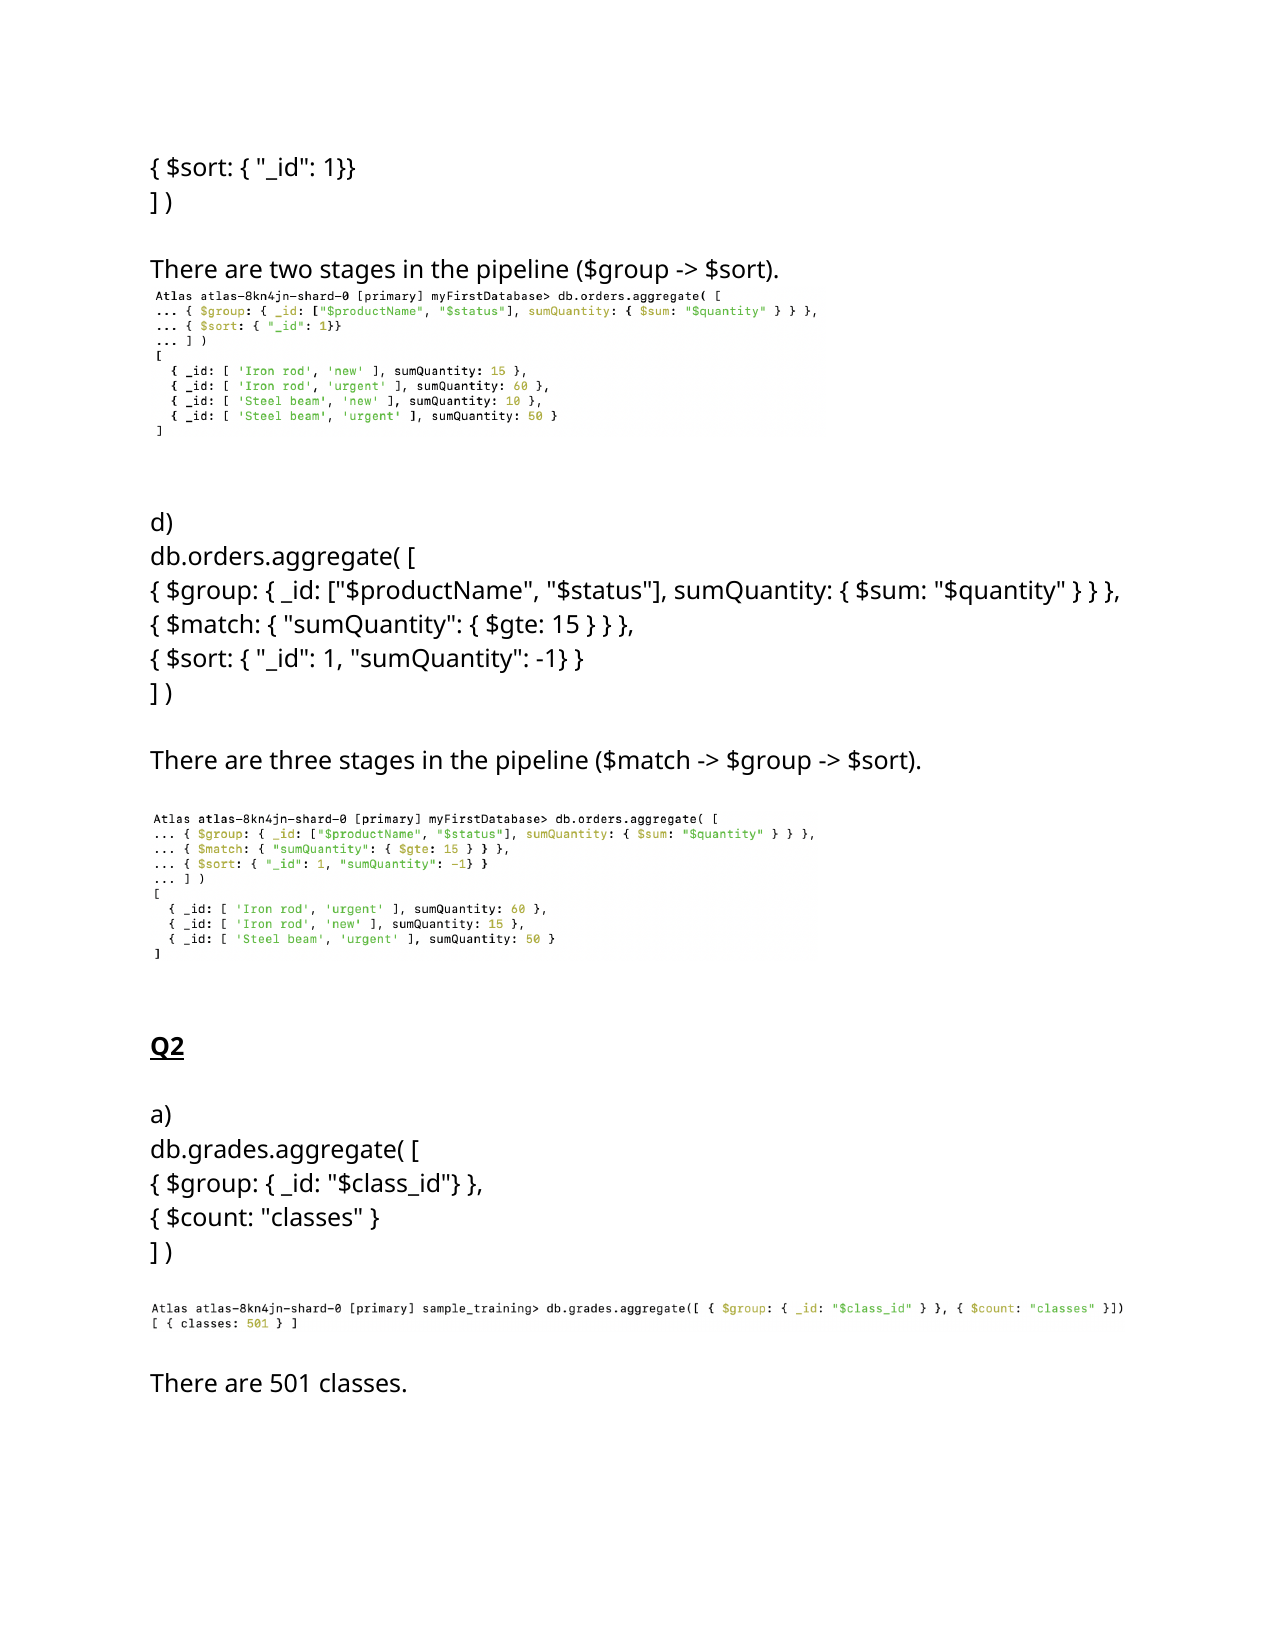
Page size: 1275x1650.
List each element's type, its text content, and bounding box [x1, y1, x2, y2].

text Q2 [150, 1029, 1125, 1063]
text { $sort: { "_id": 1, "sumQuantity": -1} } [150, 641, 1125, 675]
picture [150, 1301, 1125, 1332]
text There are two stages in the pipeline ($group -> $sort). [150, 252, 1125, 286]
text There are 501 classes. [150, 1366, 1125, 1400]
text ] ) [150, 1233, 1125, 1267]
text db.orders.aggregate( [ [150, 538, 1125, 572]
text { $count: "classes" } [150, 1199, 1125, 1233]
text There are three stages in the pipeline ($match -> $group -> $sort). [150, 743, 1125, 777]
picture [150, 811, 818, 961]
text { $group: { _id: ["$productName", "$status"], sumQuantity: { $sum: "$quantity" } } }, [150, 572, 1125, 607]
text { $group: { _id: "$class_id"} }, [150, 1165, 1125, 1199]
text ] ) [150, 184, 1125, 218]
text a) [150, 1097, 1125, 1131]
text ] ) [150, 675, 1125, 709]
text { $match: { "sumQuantity": { $gte: 15 } } }, [150, 607, 1125, 641]
text d) [150, 504, 1125, 538]
picture [150, 286, 826, 437]
text { $sort: { "_id": 1}} [150, 150, 1125, 184]
text db.grades.aggregate( [ [150, 1131, 1125, 1165]
